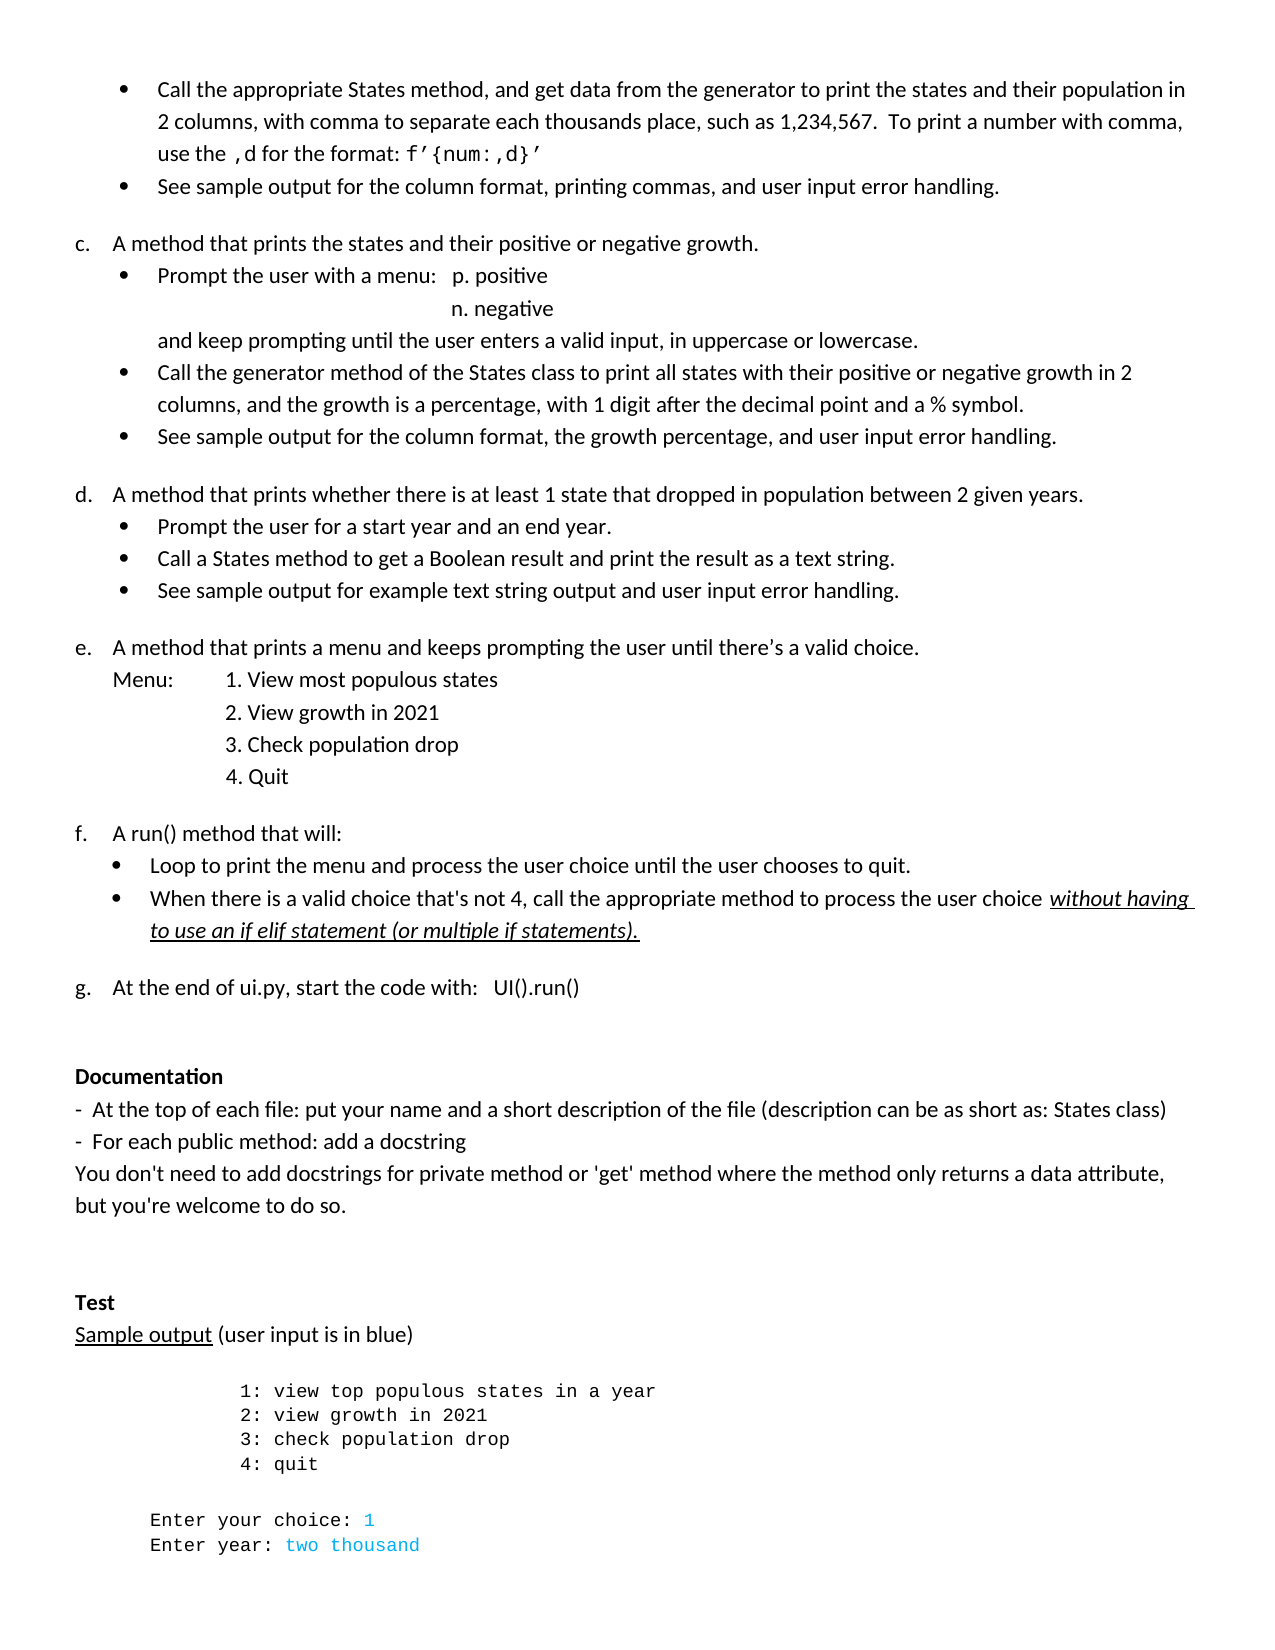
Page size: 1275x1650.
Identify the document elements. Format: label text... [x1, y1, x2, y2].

list Test [75, 1288, 1200, 1316]
list 3: check population drop [150, 1430, 1200, 1451]
list At the end of ui.py, start the code with: UI().run() [75, 973, 1200, 1033]
list - At the top of each file: put your name and a short description of the file (description can be as short as: States class) [75, 1095, 1200, 1123]
list Sample output (user input is in blue) [75, 1320, 1200, 1348]
list A method that prints a menu and keeps prompting the user until there’s a valid choice. Menu: 1. View most populous states 2. View growth in 2021 3. Check population drop 4. Quit [75, 633, 1200, 790]
list Enter your choice: 1 [150, 1511, 1200, 1532]
list Prompt the user for a start year and an end year. [120, 512, 1200, 540]
list A run() method that will: [75, 819, 1200, 847]
list 2: view growth in 2021 [150, 1406, 1200, 1427]
list A method that prints whether there is at least 1 state that dropped in population between 2 given years. [75, 480, 1200, 508]
list 1: view top populous states in a year [150, 1381, 1200, 1403]
list Call a States method to get a Boolean result and print the result as a text string. [120, 544, 1200, 572]
list See sample output for the column format, printing commas, and user input error handling. [120, 172, 1200, 200]
list You don't need to add docstrings for private method or 'get' method where the method only returns a data attribute, but you're welcome to do so. [75, 1159, 1200, 1219]
list A method that prints the states and their positive or negative growth. [75, 229, 1200, 257]
list See sample output for example text string output and user input error handling. [120, 576, 1200, 604]
list - For each public method: add a docstring [75, 1127, 1200, 1155]
list Call the appropriate States method, and get data from the generator to print the states and their population in 2 columns, with comma to separate each thousands place, such as 1,234,567. To print a number with comma, use the ,d for the format: f’{num:,d}’ [120, 75, 1200, 168]
list See sample output for the column format, the growth percentage, and user input error handling. [120, 422, 1200, 451]
list When there is a valid choice that's not 4, call the appropriate method to process the user choice without having to use an if elif statement (or multiple if statements). [112, 884, 1200, 944]
list Enter year: two thousand [150, 1536, 1200, 1557]
list 4: quit [150, 1454, 1200, 1476]
list Documentation [75, 1062, 1200, 1091]
list Call the generator method of the States class to print all states with their positive or negative growth in 2 columns, and the growth is a percentage, with 1 digit after the decimal point and a % symbol. [120, 358, 1200, 418]
list Loop to print the menu and process the user choice until the user chooses to quit. [112, 852, 1200, 879]
list Prompt the user with a menu: p. positive n. negative and keep prompting until the user enters a valid input, in uppercase or lowercase. [120, 262, 1200, 354]
